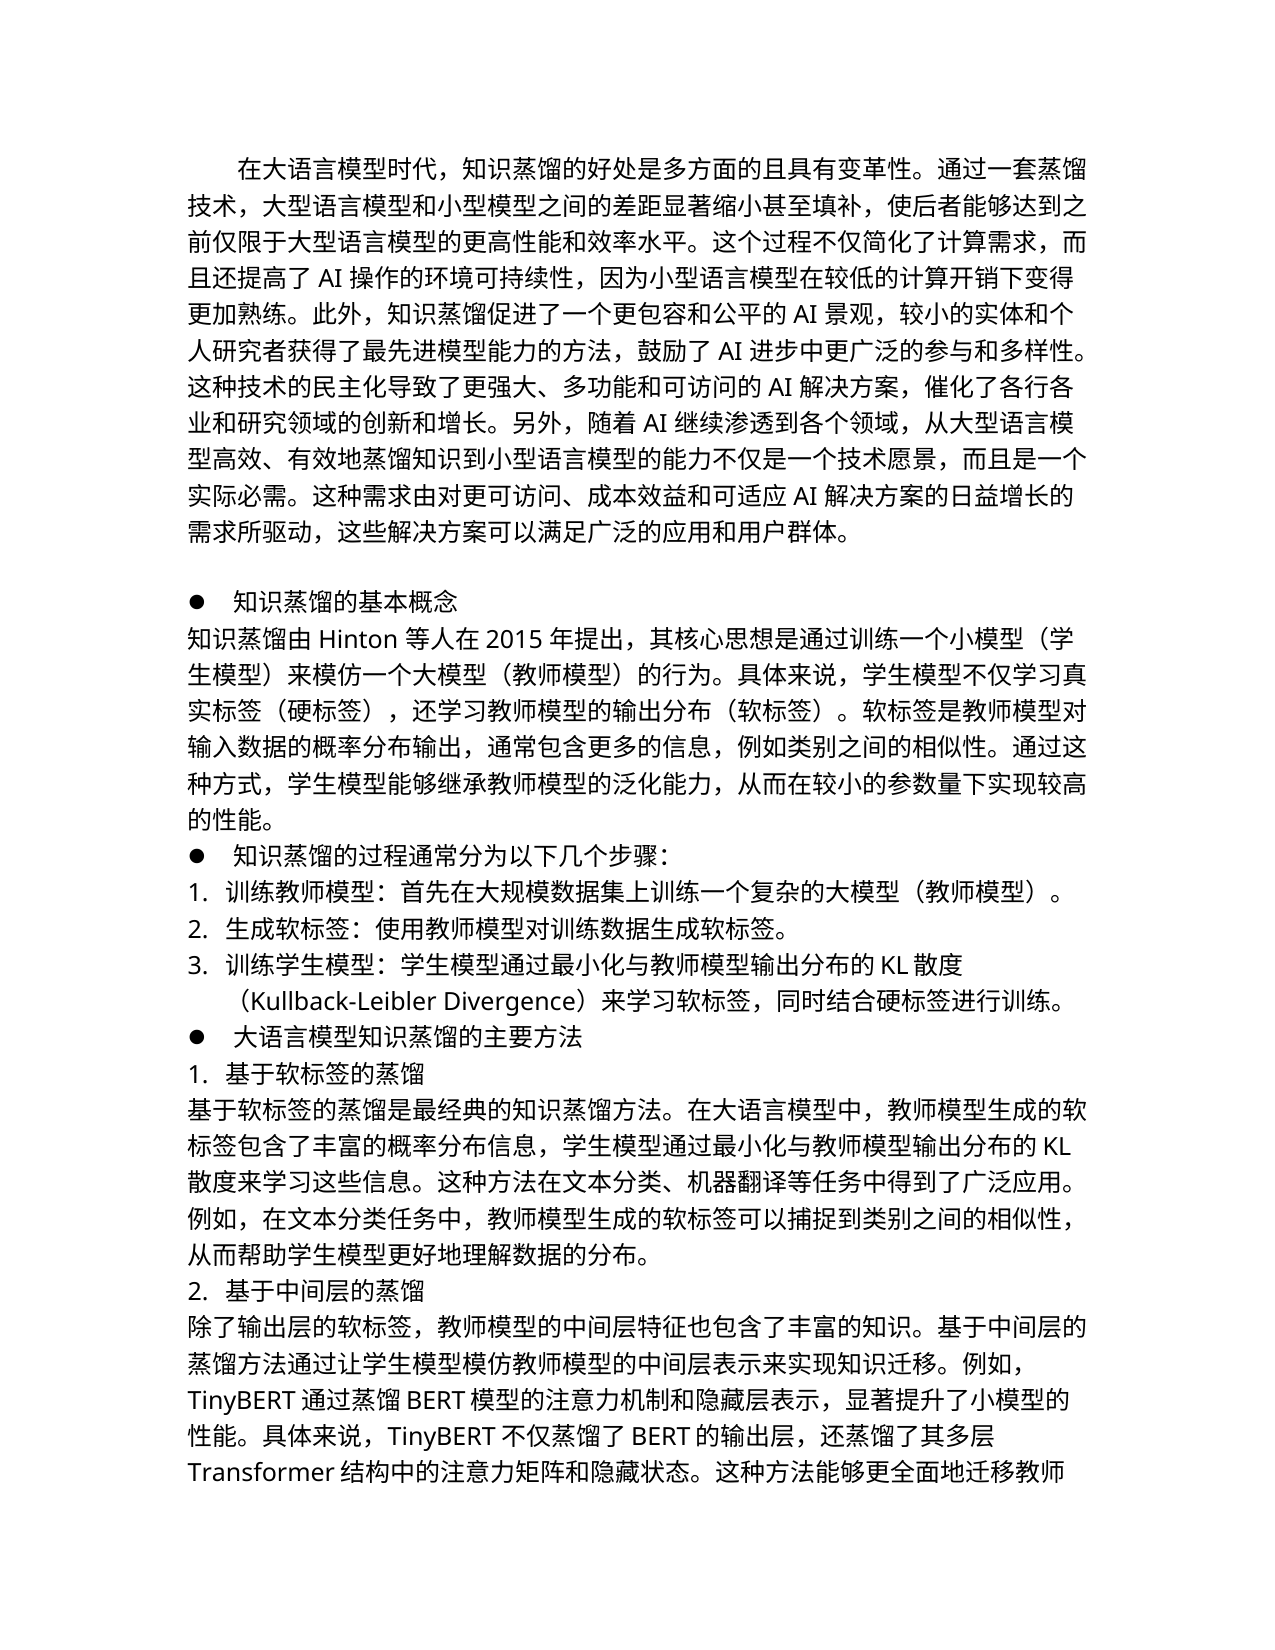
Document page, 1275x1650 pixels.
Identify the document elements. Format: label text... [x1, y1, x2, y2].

list 知识蒸馏的过程通常分为以下几个步骤： [187, 837, 1087, 873]
list 生成软标签：使用教师模型对训练数据生成软标签。 [187, 909, 1087, 945]
list 知识蒸馏的基本概念 [187, 583, 1087, 619]
list 训练教师模型：首先在大规模数据集上训练一个复杂的大模型（教师模型）。 [187, 873, 1087, 909]
text 基于软标签的蒸馏是最经典的知识蒸馏方法。在大语言模型中，教师模型生成的软标签包含了丰富的概率分布信息，学生模型通过最小化与教师模型输出分布的KL散度来学习这些信息。这种方法在文本分类、机器翻译等任务中得到了广泛应用。例如，在文本分类任务中，教师模型生成的软标签可以捕捉到类别之间的相似性，从而帮助学生模型更好地理解数据的分布。 [187, 1090, 1087, 1272]
text 在大语言模型时代，知识蒸馏的好处是多方面的且具有变革性。通过一套蒸馏技术，大型语言模型和小型模型之间的差距显著缩小甚至填补，使后者能够达到之前仅限于大型语言模型的更高性能和效率水平。这个过程不仅简化了计算需求，而且还提高了 AI 操作的环境可持续性，因为小型语言模型在较低的计算开销下变得更加熟练。此外，知识蒸馏促进了一个更包容和公平的 AI 景观，较小的实体和个人研究者获得了最先进模型能力的方法，鼓励了 AI 进步中更广泛的参与和多样性。这种技术的民主化导致了更强大、多功能和可访问的 AI 解决方案，催化了各行各业和研究领域的创新和增长。另外，随着 AI 继续渗透到各个领域，从大型语言模型高效、有效地蒸馏知识到小型语言模型的能力不仅是一个技术愿景，而且是一个实际必需。这种需求由对更可访问、成本效益和可适应 AI 解决方案的日益增长的需求所驱动，这些解决方案可以满足广泛的应用和用户群体。 [187, 150, 1087, 549]
list 基于软标签的蒸馏 [187, 1054, 1087, 1090]
text 知识蒸馏由 Hinton 等人在 2015 年提出，其核心思想是通过训练一个小模型（学生模型）来模仿一个大模型（教师模型）的行为。具体来说，学生模型不仅学习真实标签（硬标签），还学习教师模型的输出分布（软标签）。软标签是教师模型对输入数据的概率分布输出，通常包含更多的信息，例如类别之间的相似性。通过这种方式，学生模型能够继承教师模型的泛化能力，从而在较小的参数量下实现较高的性能。 [187, 619, 1087, 837]
list 训练学生模型：学生模型通过最小化与教师模型输出分布的KL散度（Kullback-Leibler Divergence）来学习软标签，同时结合硬标签进行训练。 [187, 945, 1087, 1018]
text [187, 1308, 1087, 1489]
list 大语言模型知识蒸馏的主要方法 [187, 1018, 1087, 1054]
list 基于中间层的蒸馏 [187, 1272, 1087, 1308]
